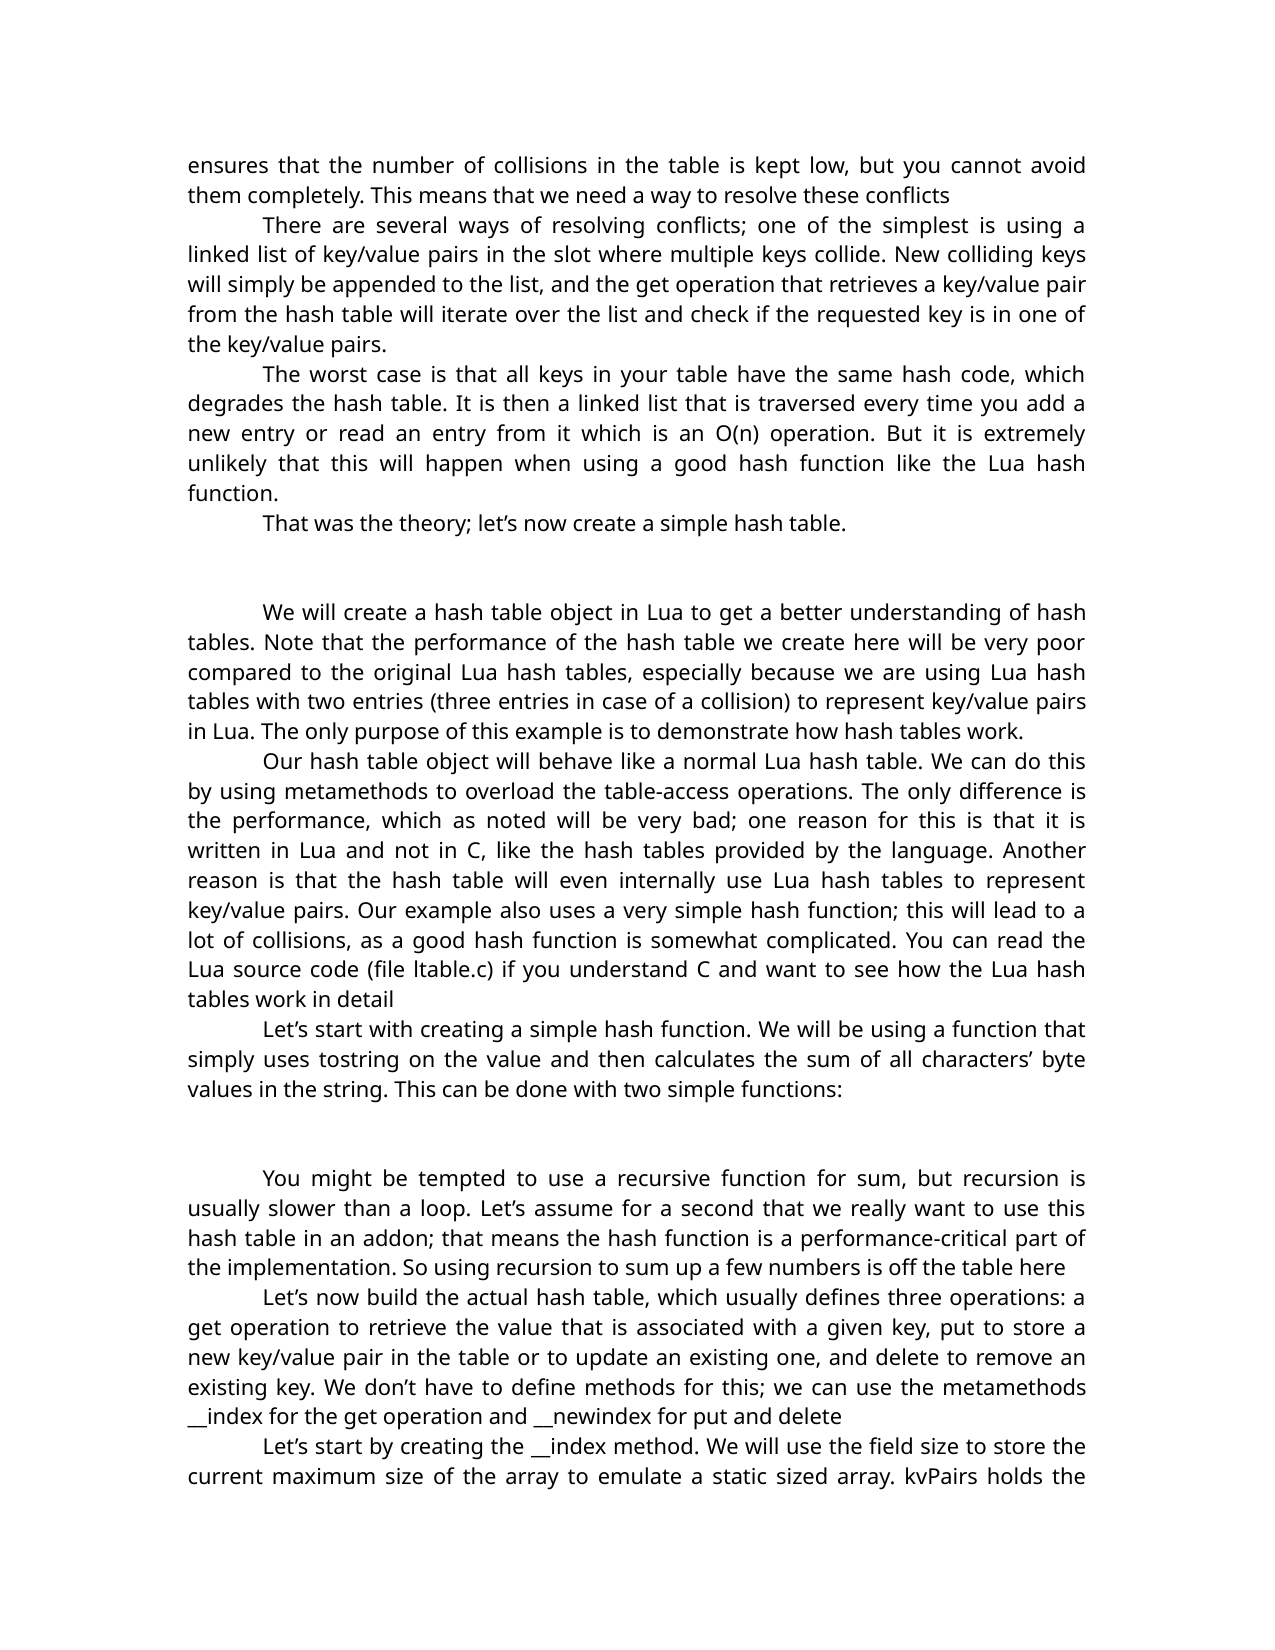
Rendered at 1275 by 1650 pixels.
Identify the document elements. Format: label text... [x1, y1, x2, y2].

text There are several ways of resolving conflicts; one of the simplest is using a linked list of key/value pairs in the slot where multiple keys collide. New colliding keys will simply be appended to the list, and the get operation that retrieves a key/value pair from the hash table will iterate over the list and check if the requested key is in one of the key/value pairs. [187, 209, 1087, 358]
text We will create a hash table object in Lua to get a better understanding of hash tables. Note that the performance of the hash table we create here will be very poor compared to the original Lua hash tables, especially because we are using Lua hash tables with two entries (three entries in case of a collision) to represent key/value pairs in Lua. The only purpose of this example is to demonstrate how hash tables work. [187, 597, 1087, 746]
text Let’s start with creating a simple hash function. We will be using a function that simply uses tostring on the value and then calculates the sum of all characters’ byte values in the string. This can be done with two simple functions: [187, 1014, 1087, 1103]
text The worst case is that all keys in your table have the same hash code, which degrades the hash table. It is then a linked list that is traversed every time you add a new entry or read an entry from it which is an O(n) operation. But it is extremely unlikely that this will happen when using a good hash function like the Lua hash function. [187, 358, 1087, 507]
text Our hash table object will behave like a normal Lua hash table. We can do this by using metamethods to overload the table-access operations. The only difference is the performance, which as noted will be very bad; one reason for this is that it is written in Lua and not in C, like the hash tables provided by the language. Another reason is that the hash table will even internally use Lua hash tables to represent key/value pairs. Our example also uses a very simple hash function; this will lead to a lot of collisions, as a good hash function is somewhat complicated. You can read the Lua source code (file ltable.c) if you understand C and want to see how the Lua hash tables work in detail [187, 746, 1087, 1014]
text That was the theory; let’s now create a simple hash table. [187, 507, 1087, 537]
